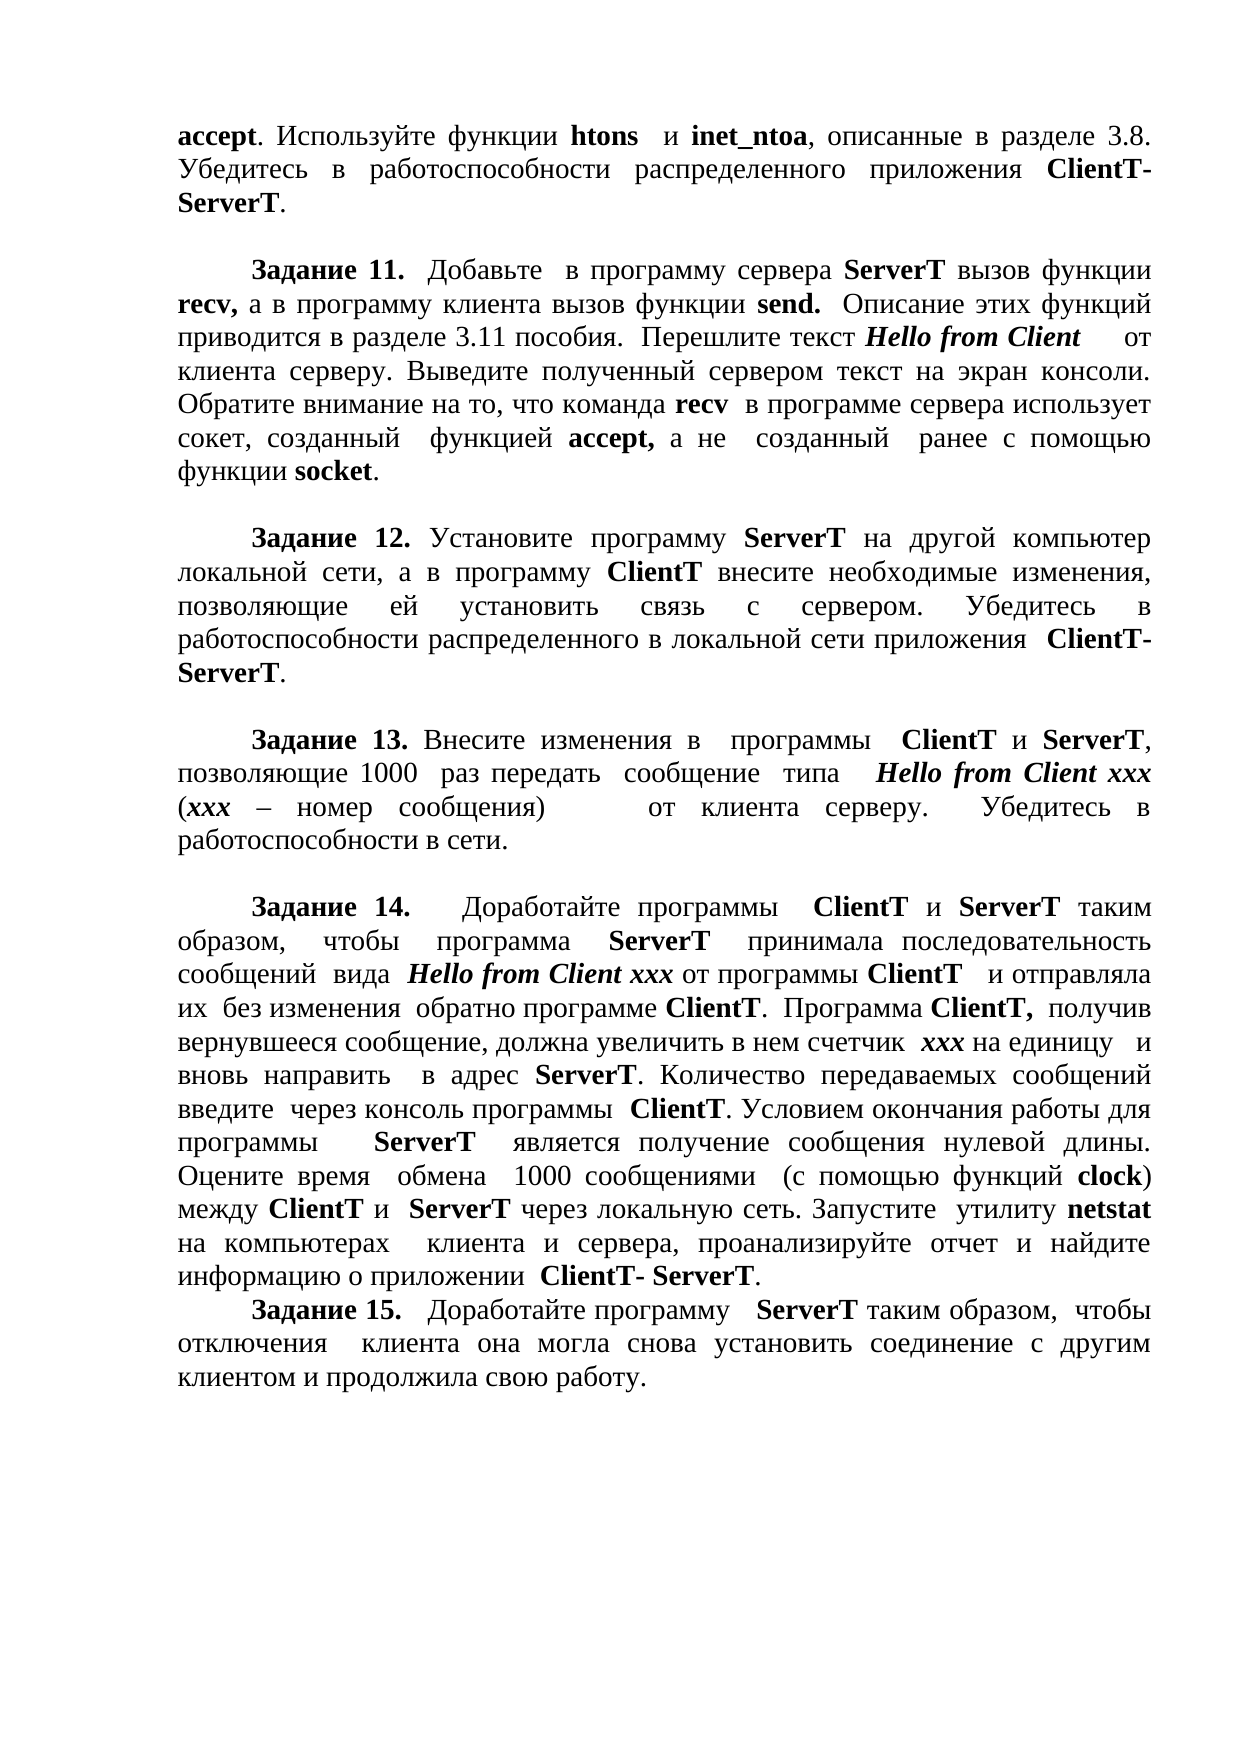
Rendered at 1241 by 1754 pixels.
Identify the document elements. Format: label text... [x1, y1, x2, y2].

text Задание 11. Добавьте в программу сервера ServerT вызов функции recv, а в программу клиента вызов функции send. Описание этих функций приводится в разделе 3.11 пособия. Перешлите текст Hello from Client от клиента серверу. Выведите полученный сервером текст на экран консоли. Обратите внимание на то, что команда recv в программе сервера использует сокет, созданный функцией accept, а не созданный ранее с помощью функции socket. [177, 252, 1152, 487]
text Задание 13. Внесите изменения в программы ClientT и ServerT, позволяющие 1000 раз передать сообщение типа Hello from Client xxx (xxx – номер сообщения) от клиента серверу. Убедитесь в работоспособности в сети. [177, 722, 1152, 856]
text Задание 14. Доработайте программы ClientT и ServerT таким образом, чтобы программа ServerT принимала последовательность сообщений вида Hello from Client xxx от программы ClientT и отправляла их без изменения обратно программе ClientT. Программа ClientT, получив вернувшееся сообщение, должна увеличить в нем счетчик xxx на единицу и вновь направить в адрес ServerT. Количество передаваемых сообщений введите через консоль программы ClientT. Условием окончания работы для программы ServerT является получение сообщения нулевой длины. Оцените время обмена 1000 сообщениями (с помощью функций clock) между ClientT и ServerT через локальную сеть. Запустите утилиту netstat на компьютерах клиента и сервера, проанализируйте отчет и найдите информацию о приложении ClientT- ServerT. [177, 889, 1152, 1292]
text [177, 118, 1152, 219]
text Задание 15. Доработайте программу ServerT таким образом, чтобы отключения клиента она могла снова установить соединение с другим клиентом и продолжила свою работу. [177, 1292, 1152, 1393]
text Задание 12. Установите программу ServerT на другой компьютер локальной сети, а в программу ClientT внесите необходимые изменения, позволяющие ей установить связь с сервером. Убедитесь в работоспособности распределенного в локальной сети приложения ClientT-ServеrT. [177, 521, 1152, 688]
